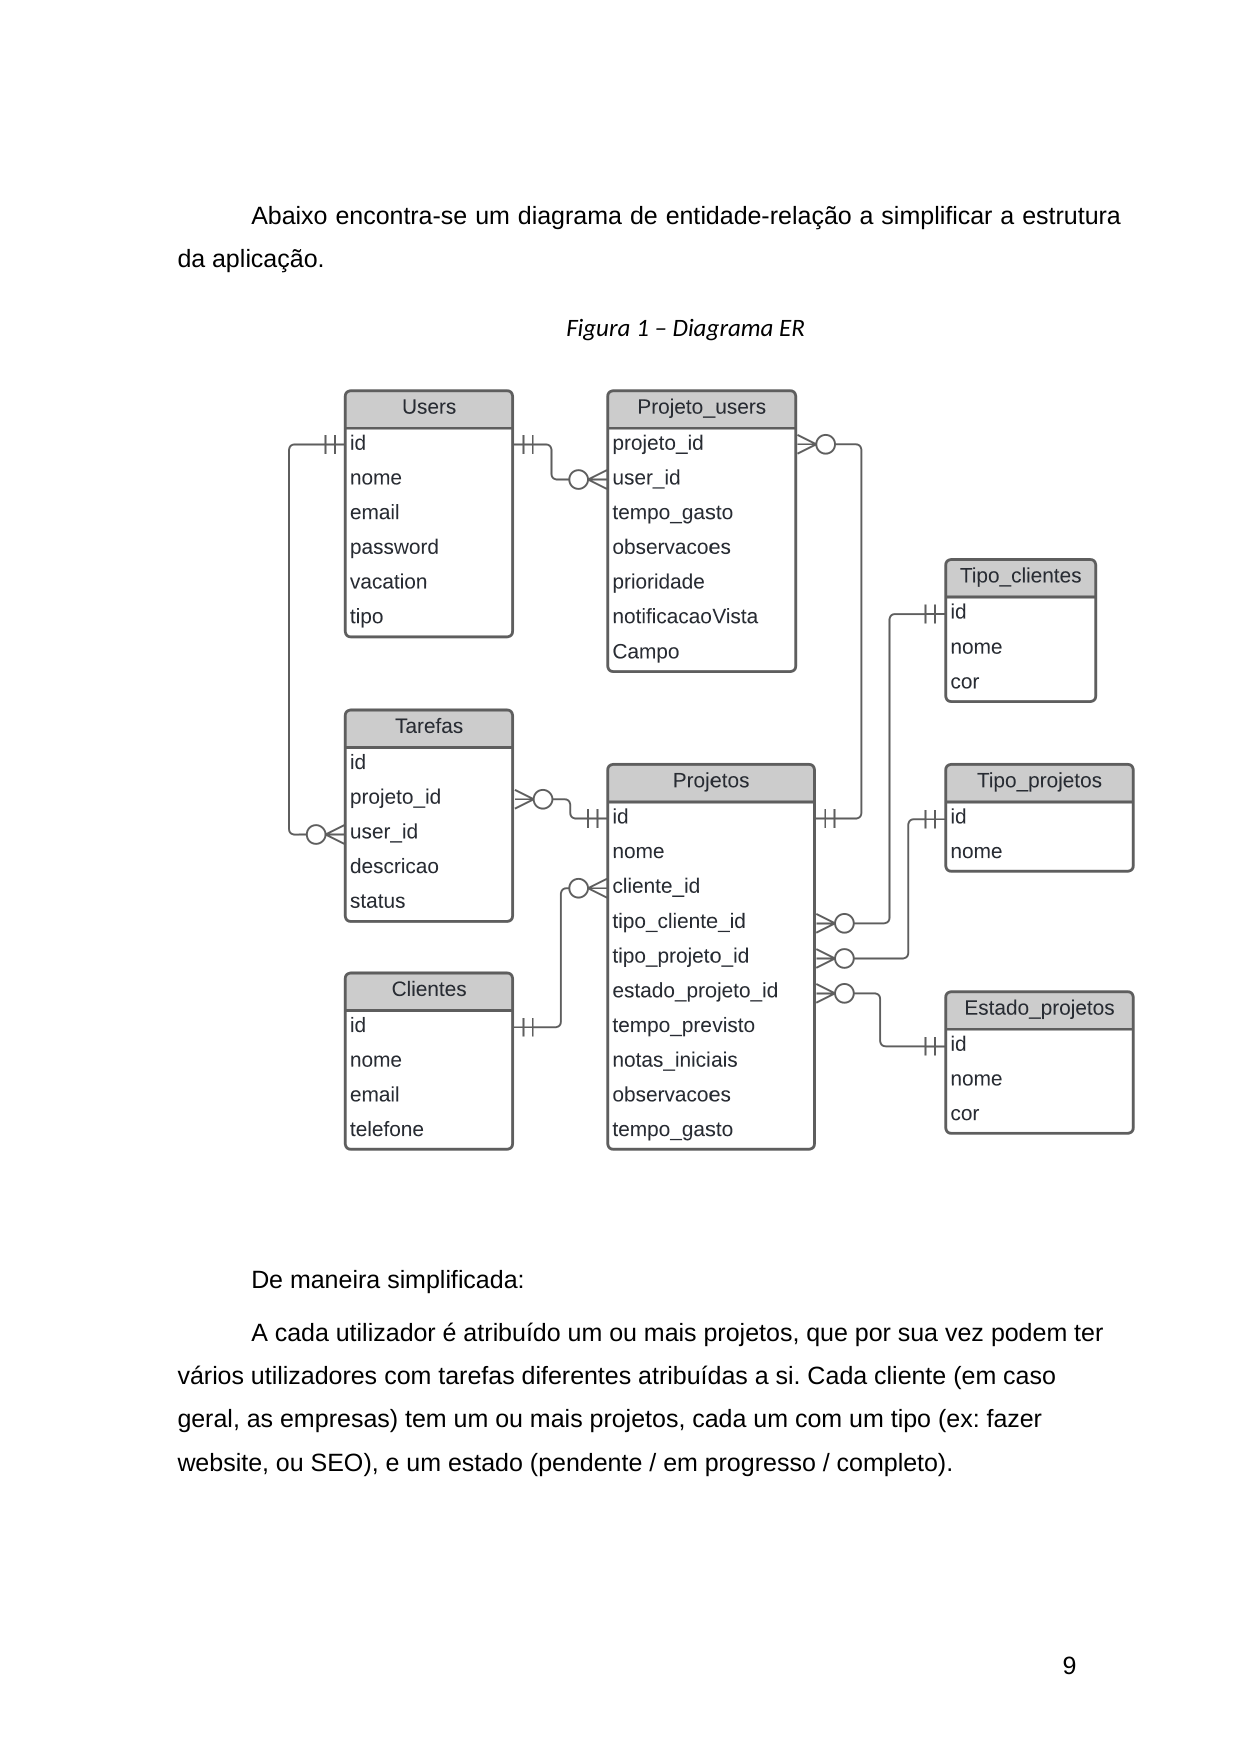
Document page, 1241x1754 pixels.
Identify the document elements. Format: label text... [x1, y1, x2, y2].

text Abaixo encontra-se um diagrama de entidade-relação a simplificar a estrutura da aplicação. [177, 201, 1122, 273]
text De maneira simplificada: [177, 1265, 1122, 1293]
text Figura 1 – Diagrama ER [177, 312, 1122, 343]
picture [251, 353, 1171, 1187]
text A cada utilizador é atribuído um ou mais projetos, que por sua vez podem ter vários utilizadores com tarefas diferentes atribuídas a si. Cada cliente (em caso geral, as empresas) tem um ou mais projetos, cada um com um tipo (ex: fazer website, ou SEO), e um estado (pendente / em progresso / completo). [177, 1318, 1122, 1476]
